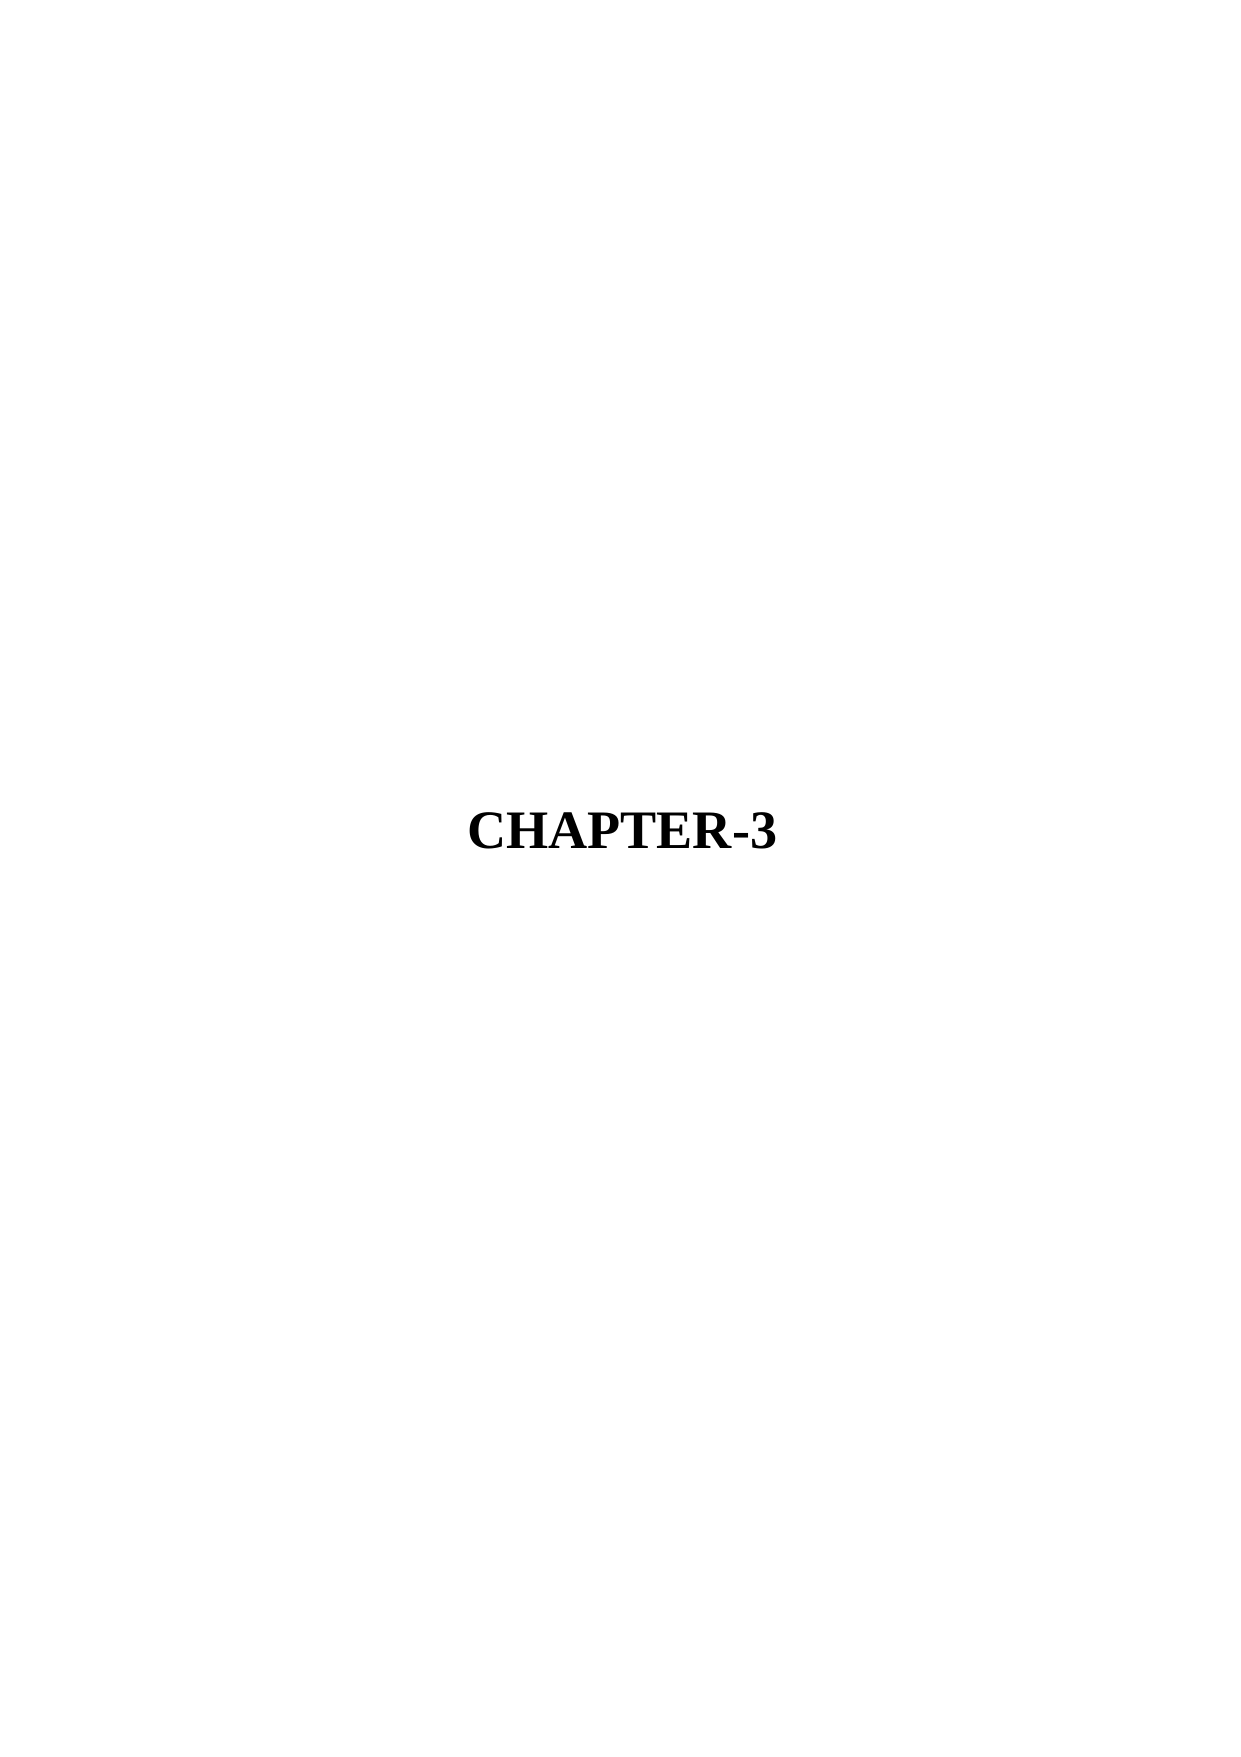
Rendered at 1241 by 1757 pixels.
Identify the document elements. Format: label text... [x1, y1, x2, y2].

text CHAPTER-3 [178, 798, 1066, 860]
